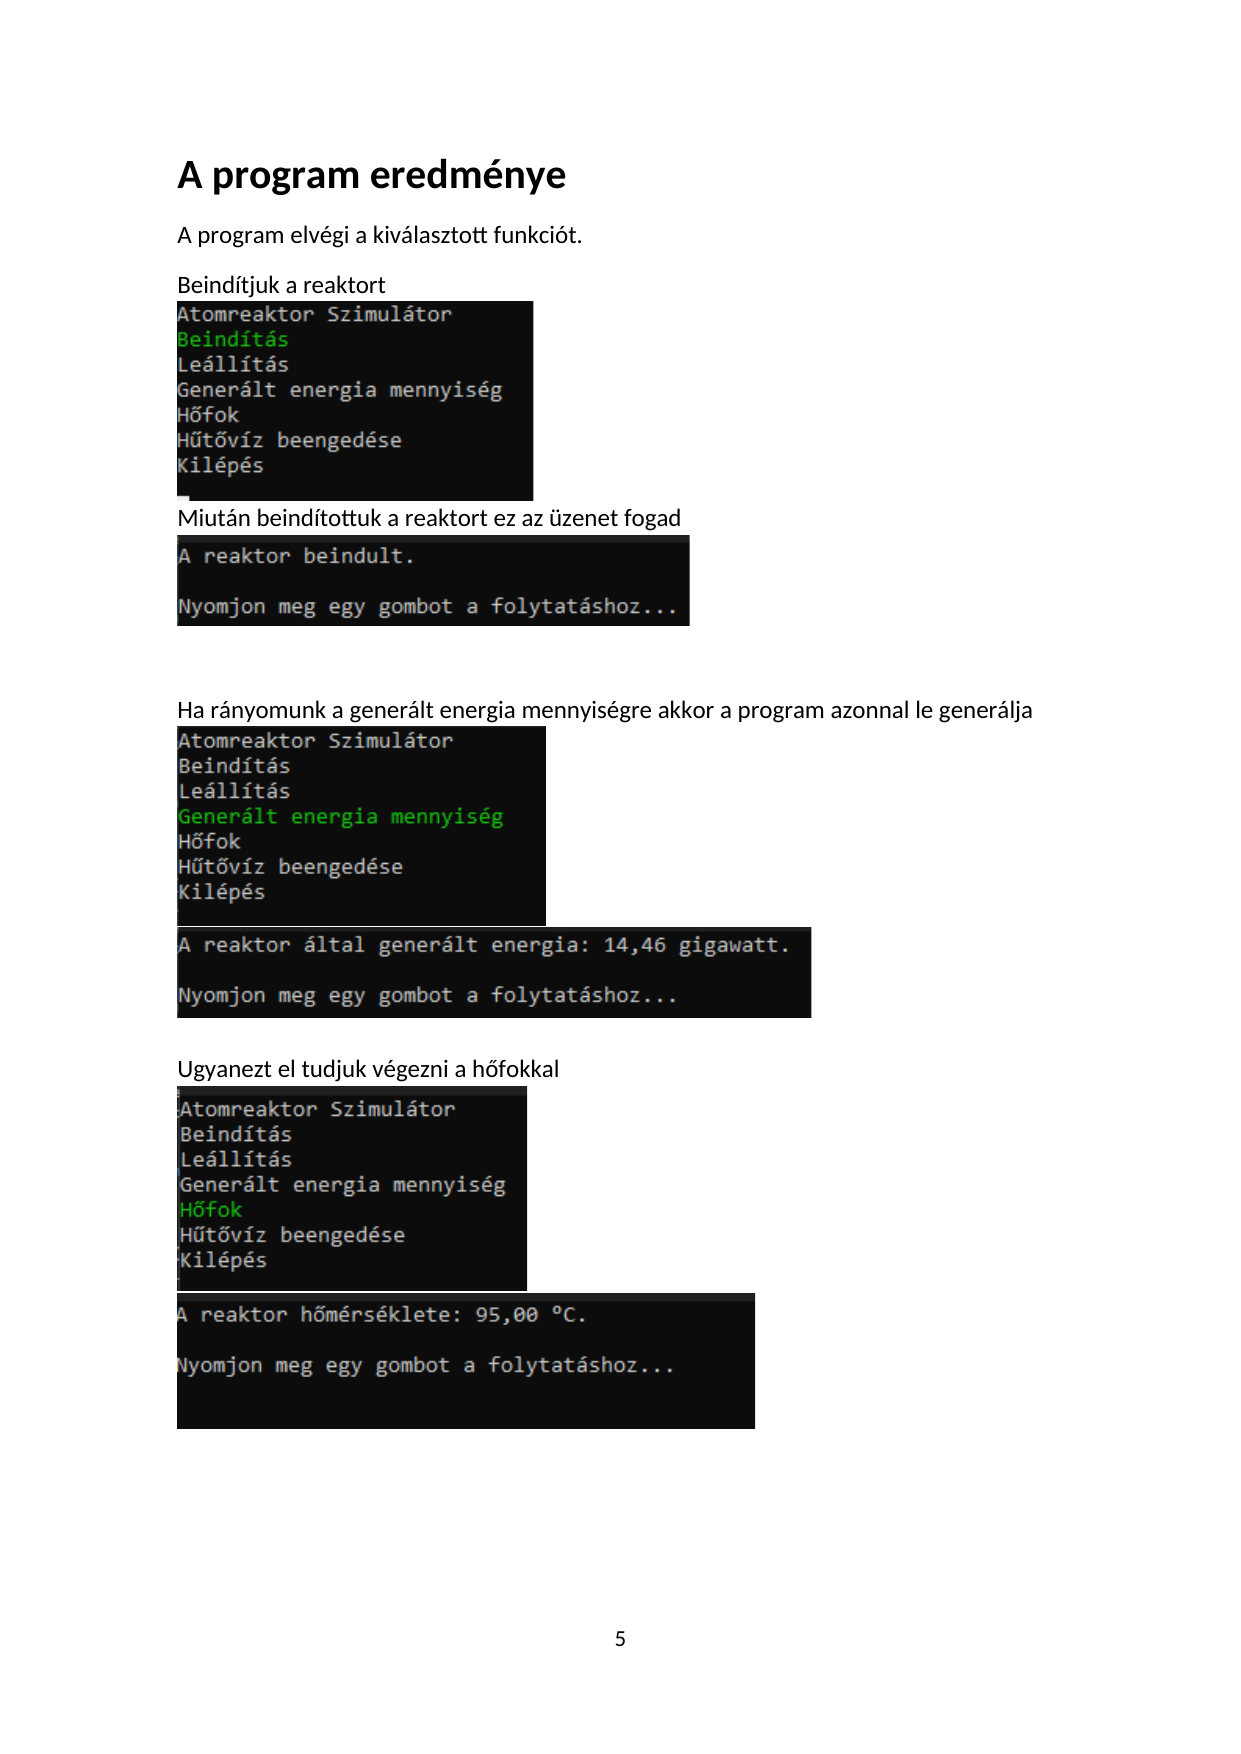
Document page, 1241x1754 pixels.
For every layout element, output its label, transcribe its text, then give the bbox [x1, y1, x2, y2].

picture [177, 1086, 528, 1291]
picture [177, 301, 534, 501]
text Ugyanezt el tudjuk végezni a hőfokkal [177, 1053, 1093, 1084]
text Beindítjuk a reaktort [177, 269, 1093, 299]
picture [177, 535, 690, 626]
text Ha rányomunk a generált energia mennyiségre akkor a program azonnal le generálja [177, 661, 1093, 724]
picture [177, 927, 812, 1018]
text Miután beindítottuk a reaktort ez az üzenet fogad [177, 502, 1093, 533]
subtitle A program eredménye [177, 148, 1093, 198]
picture [177, 1293, 756, 1429]
text A program elvégi a kiválasztott funkciót. [177, 219, 1093, 250]
picture [177, 726, 546, 926]
